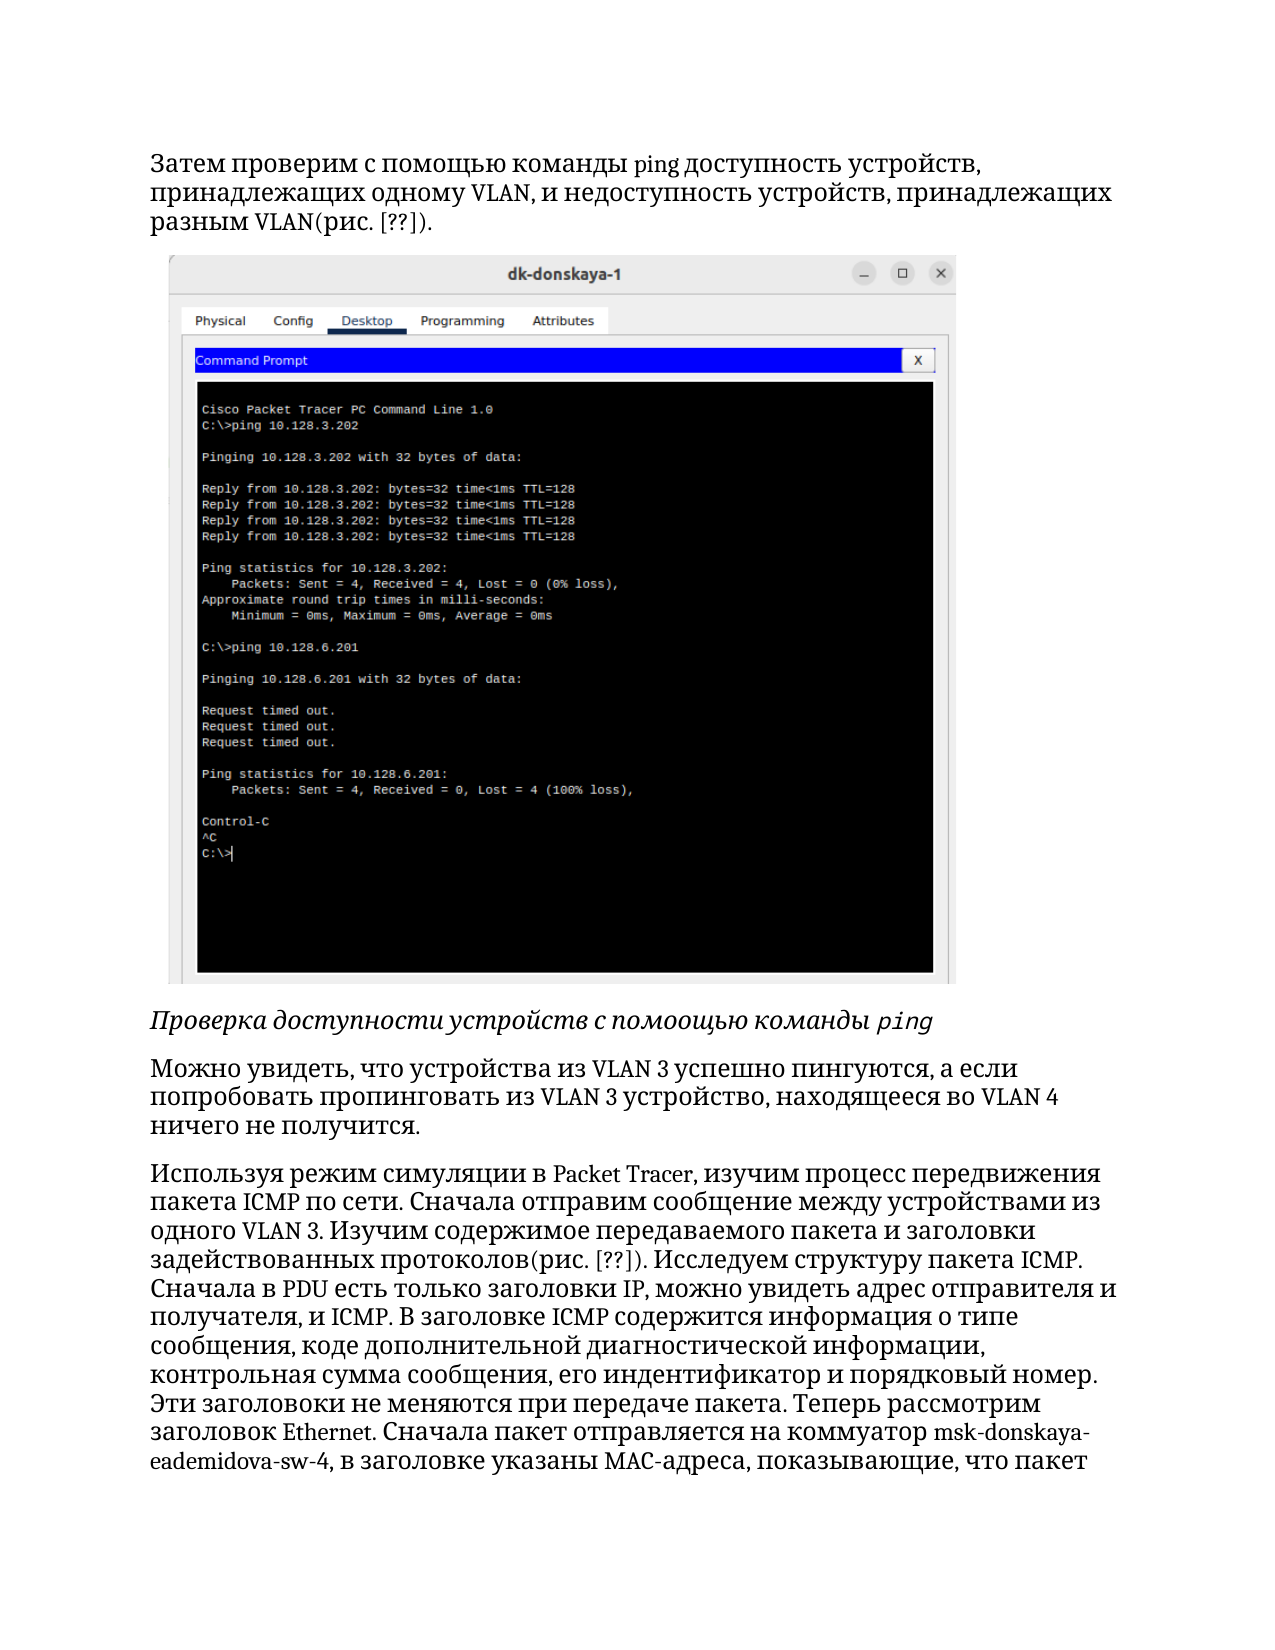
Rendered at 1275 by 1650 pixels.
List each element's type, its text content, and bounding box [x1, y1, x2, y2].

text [150, 1159, 1125, 1476]
text Проверка доступности устройств с помоощью команды ping [150, 1004, 1125, 1036]
text Затем проверим с помощью команды ping доступность устройств, принадлежащих одному VLAN, и недоступность устройств, принадлежащих разным VLAN(рис. [??]). [150, 150, 1125, 236]
picture [168, 255, 957, 984]
text Можно увидеть, что устройства из VLAN 3 успешно пингуются, а если попробовать пропинговать из VLAN 3 устройство, находящееся во VLAN 4 ничего не получится. [150, 1054, 1125, 1141]
